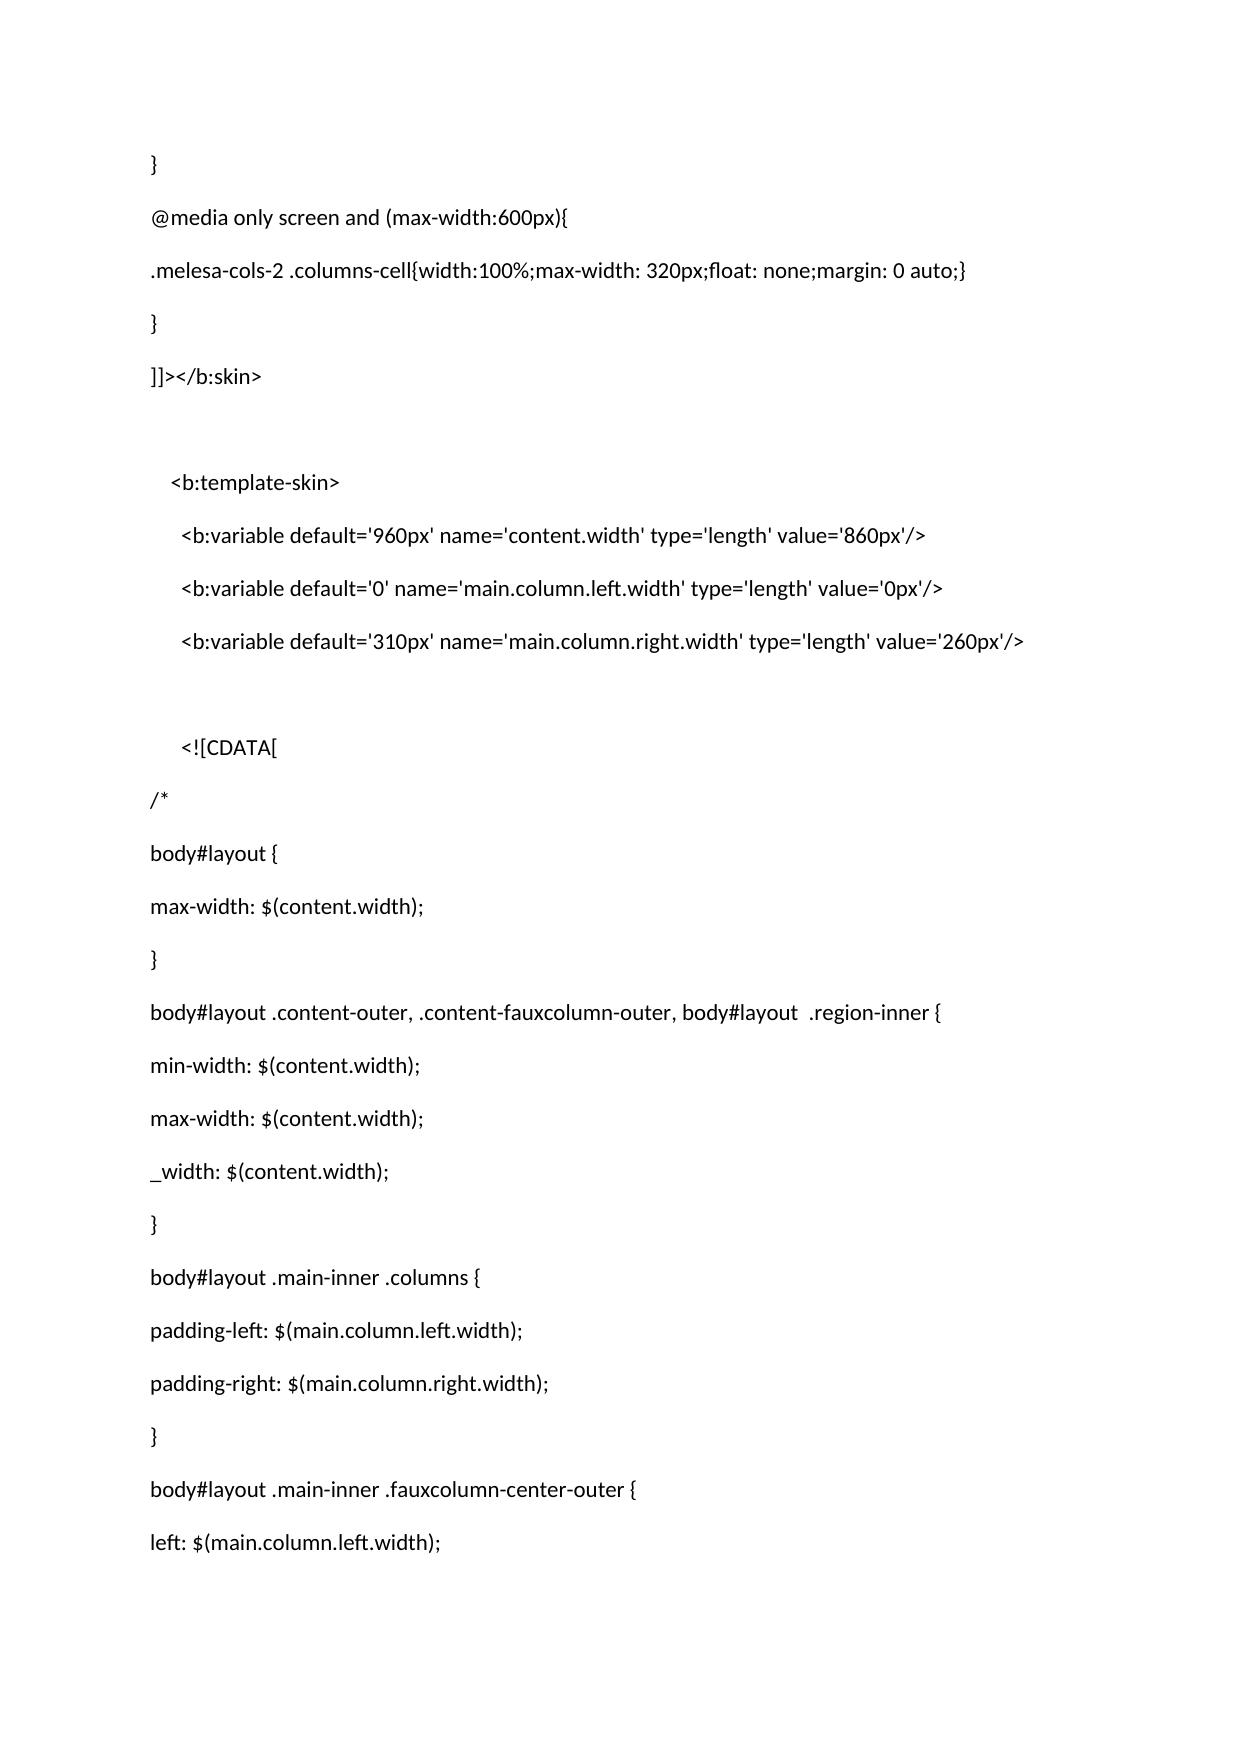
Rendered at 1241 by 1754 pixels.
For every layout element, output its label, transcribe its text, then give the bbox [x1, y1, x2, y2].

text max-width: $(content.width); [150, 1104, 1090, 1132]
text @media only screen and (max-width:600px){ [150, 203, 1090, 231]
text } [150, 1422, 1090, 1451]
text <b:variable default='0' name='main.column.left.width' type='length' value='0px'/> [150, 574, 1090, 602]
text } [150, 945, 1090, 973]
text } [150, 309, 1090, 337]
text ]]></b:skin> [150, 362, 1090, 390]
text /* [150, 786, 1090, 814]
text min-width: $(content.width); [150, 1051, 1090, 1079]
text body#layout { [150, 839, 1090, 867]
text .melesa-cols-2 .columns-cell{width:100%;max-width: 320px;float: none;margin: 0 auto;} [150, 256, 1090, 284]
text } [150, 150, 1090, 178]
text max-width: $(content.width); [150, 892, 1090, 920]
text body#layout .main-inner .columns { [150, 1263, 1090, 1291]
text body#layout .main-inner .fauxcolumn-center-outer { [150, 1476, 1090, 1503]
text _width: $(content.width); [150, 1157, 1090, 1185]
text <b:variable default='960px' name='content.width' type='length' value='860px'/> [150, 521, 1090, 549]
text <![CDATA[ [150, 733, 1090, 761]
text } [150, 1210, 1090, 1238]
text <b:template-skin> [150, 468, 1090, 496]
text padding-left: $(main.column.left.width); [150, 1316, 1090, 1344]
text body#layout .content-outer, .content-fauxcolumn-outer, body#layout .region-inner { [150, 998, 1090, 1026]
text padding-right: $(main.column.right.width); [150, 1369, 1090, 1397]
text left: $(main.column.left.width); [150, 1528, 1090, 1557]
text <b:variable default='310px' name='main.column.right.width' type='length' value='260px'/> [150, 627, 1090, 655]
